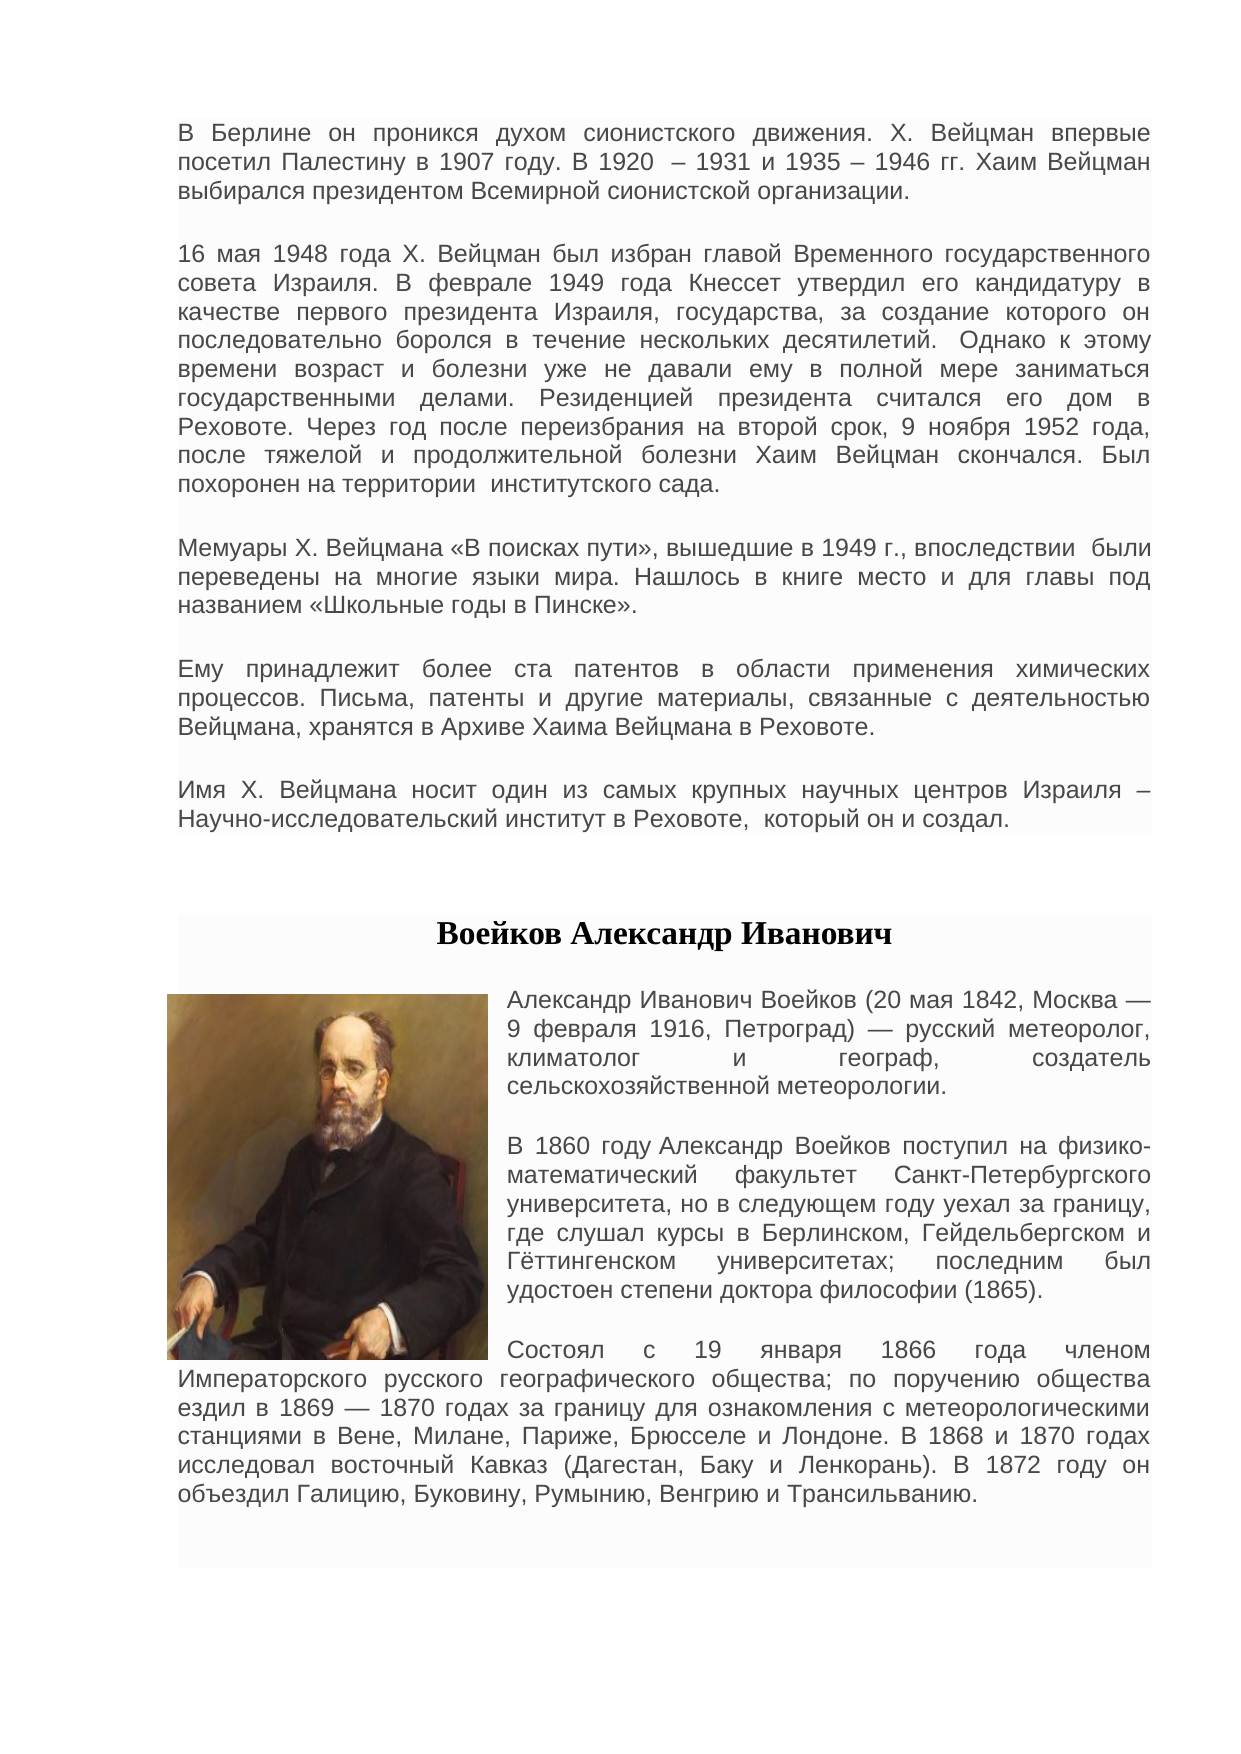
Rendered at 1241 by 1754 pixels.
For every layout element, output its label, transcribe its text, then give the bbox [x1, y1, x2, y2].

text В 1860 году Александр Воейков поступил на физико-математический факультет Санкт-Петербургского университета, но в следующем году уехал за границу, где слушал курсы в Берлинском, Гейдельбергском и Гёттингенском университетах; последним был удостоен степени доктора философии (1865). [488, 1131, 1152, 1304]
text Ему принадлежит более ста патентов в области применения химических процессов. Письма, патенты и другие материалы, связанные с деятельностью Вейцмана, хранятся в Архиве Хаима Вейцмана в Реховоте. [177, 654, 1152, 740]
text Александр Иванович Воейков (20 мая 1842, Москва — 9 февраля 1916, Петроград) — русский метеоролог, климатолог и географ, создатель сельскохозяйственной метеорологии. [177, 985, 1152, 1100]
text Мемуары Х. Вейцмана «В поисках пути», вышедшие в 1949 г., впоследствии были переведены на многие языки мира. Нашлось в книге место и для главы под названием «Школьные годы в Пинске». [177, 533, 1152, 619]
picture [167, 994, 488, 1360]
subtitle Воейков Александр Иванович [177, 913, 1152, 952]
text В Берлине он проникся духом сионистского движения. Х. Вейцман впервые посетил Палестину в 1907 году. В 1920 – 1931 и 1935 – 1946 гг. Хаим Вейцман выбирался президентом Всемирной сионистской организации. [177, 118, 1152, 204]
text Состоял с 19 января 1866 года членом Императорского русского географического общества; по поручению общества ездил в 1869 — 1870 годах за границу для ознакомления с метеорологическими станциями в Вене, Милане, Париже, Брюсселе и Лондоне. В 1868 и 1870 годах исследовал восточный Кавказ (Дагестан, Баку и Ленкорань). В 1872 году он объездил Галицию, Буковину, Румынию, Венгрию и Трансильванию. [177, 1335, 1152, 1508]
text 16 мая 1948 года Х. Вейцман был избран главой Временного государственного совета Израиля. В феврале 1949 года Кнессет утвердил его кандидатуру в качестве первого президента Израиля, государства, за создание которого он последовательно боролся в течение нескольких десятилетий. Однако к этому времени возраст и болезни уже не давали ему в полной мере заниматься государственными делами. Резиденцией президента считался его дом в Реховоте. Через год после переизбрания на второй срок, 9 ноября 1952 года, после тяжелой и продолжительной болезни Хаим Вейцман скончался. Был похоронен на территории институтского сада. [177, 239, 1152, 498]
text Имя Х. Вейцмана носит один из самых крупных научных центров Израиля – Научно-исследовательский институт в Реховоте, который он и создал. [177, 775, 1152, 833]
